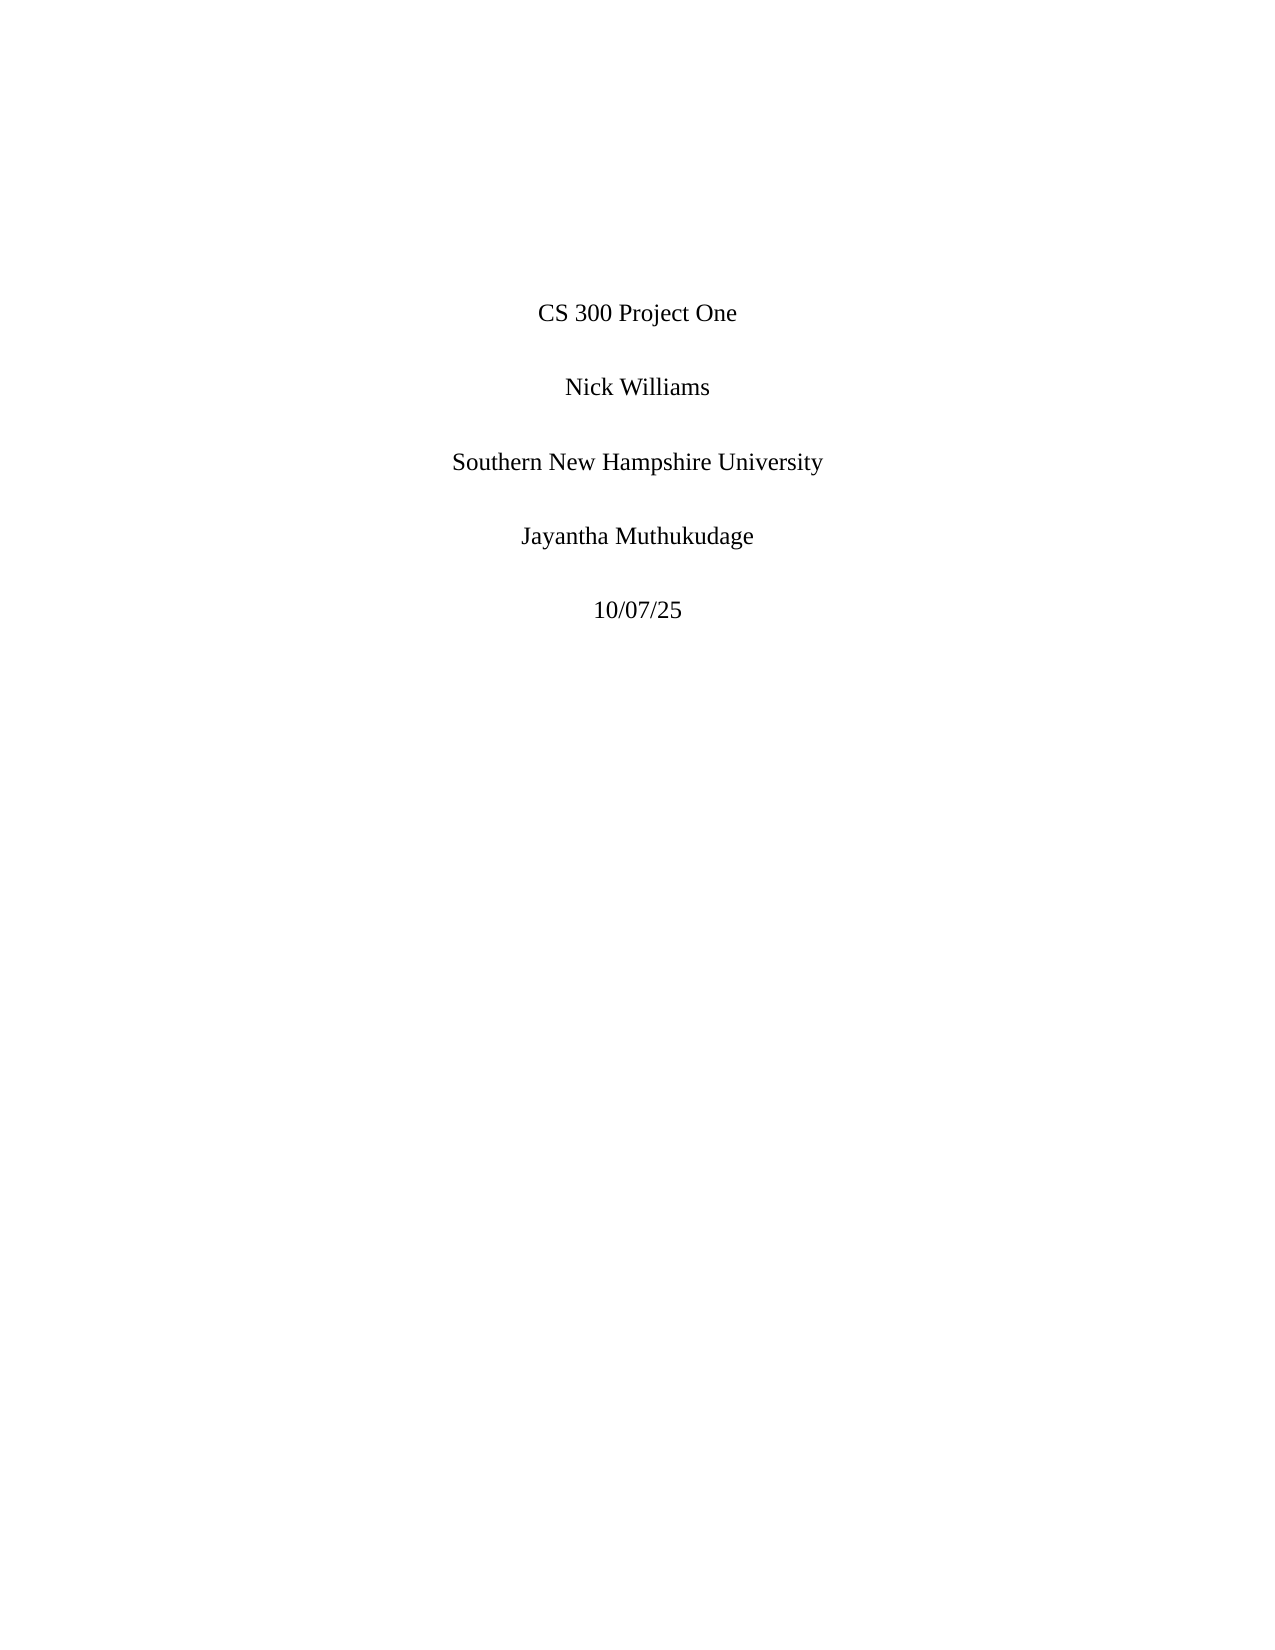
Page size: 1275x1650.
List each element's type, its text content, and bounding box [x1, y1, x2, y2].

text 10/07/25 [150, 595, 1125, 624]
text Southern New Hampshire University [150, 447, 1125, 475]
text CS 300 Project One [150, 298, 1125, 327]
text Jayantha Muthukudage [150, 521, 1125, 549]
text Nick Williams [150, 372, 1125, 401]
